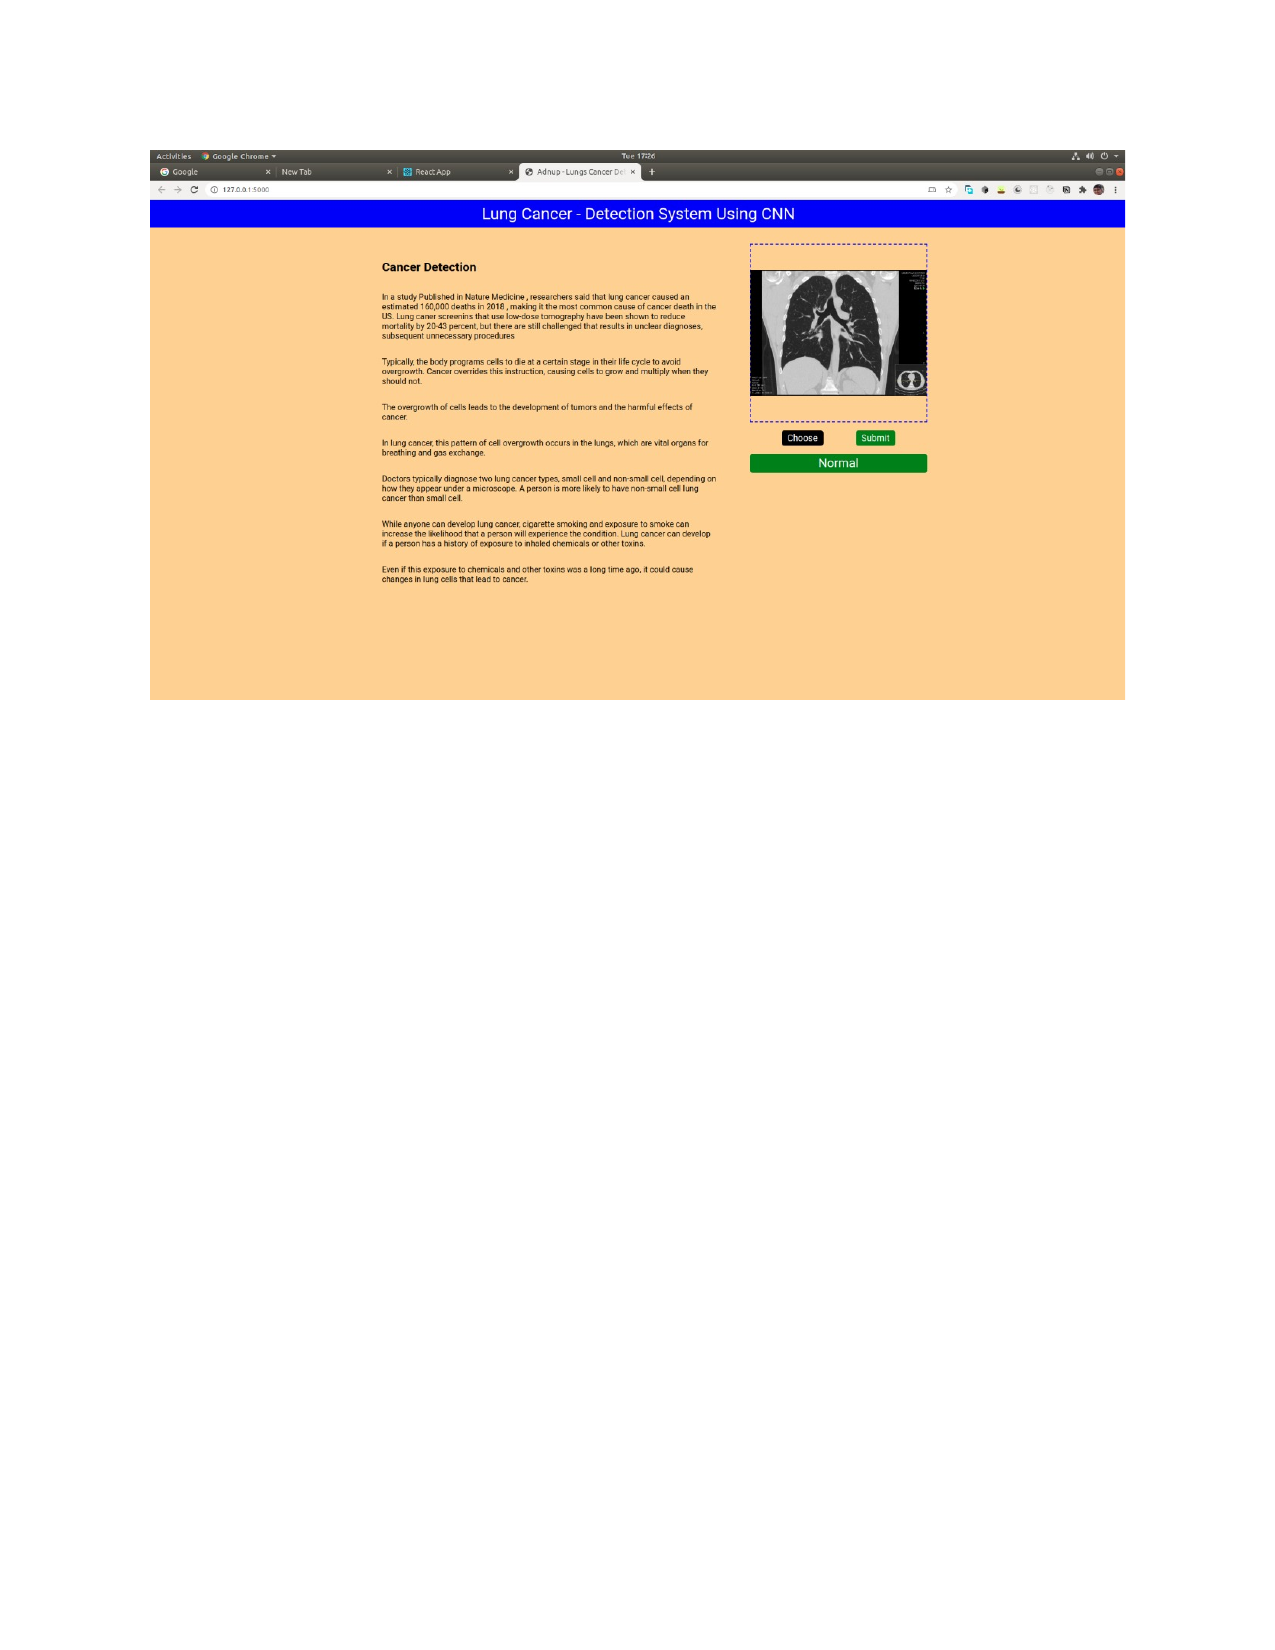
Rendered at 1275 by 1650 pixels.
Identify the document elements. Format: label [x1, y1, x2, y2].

picture [150, 150, 1125, 700]
